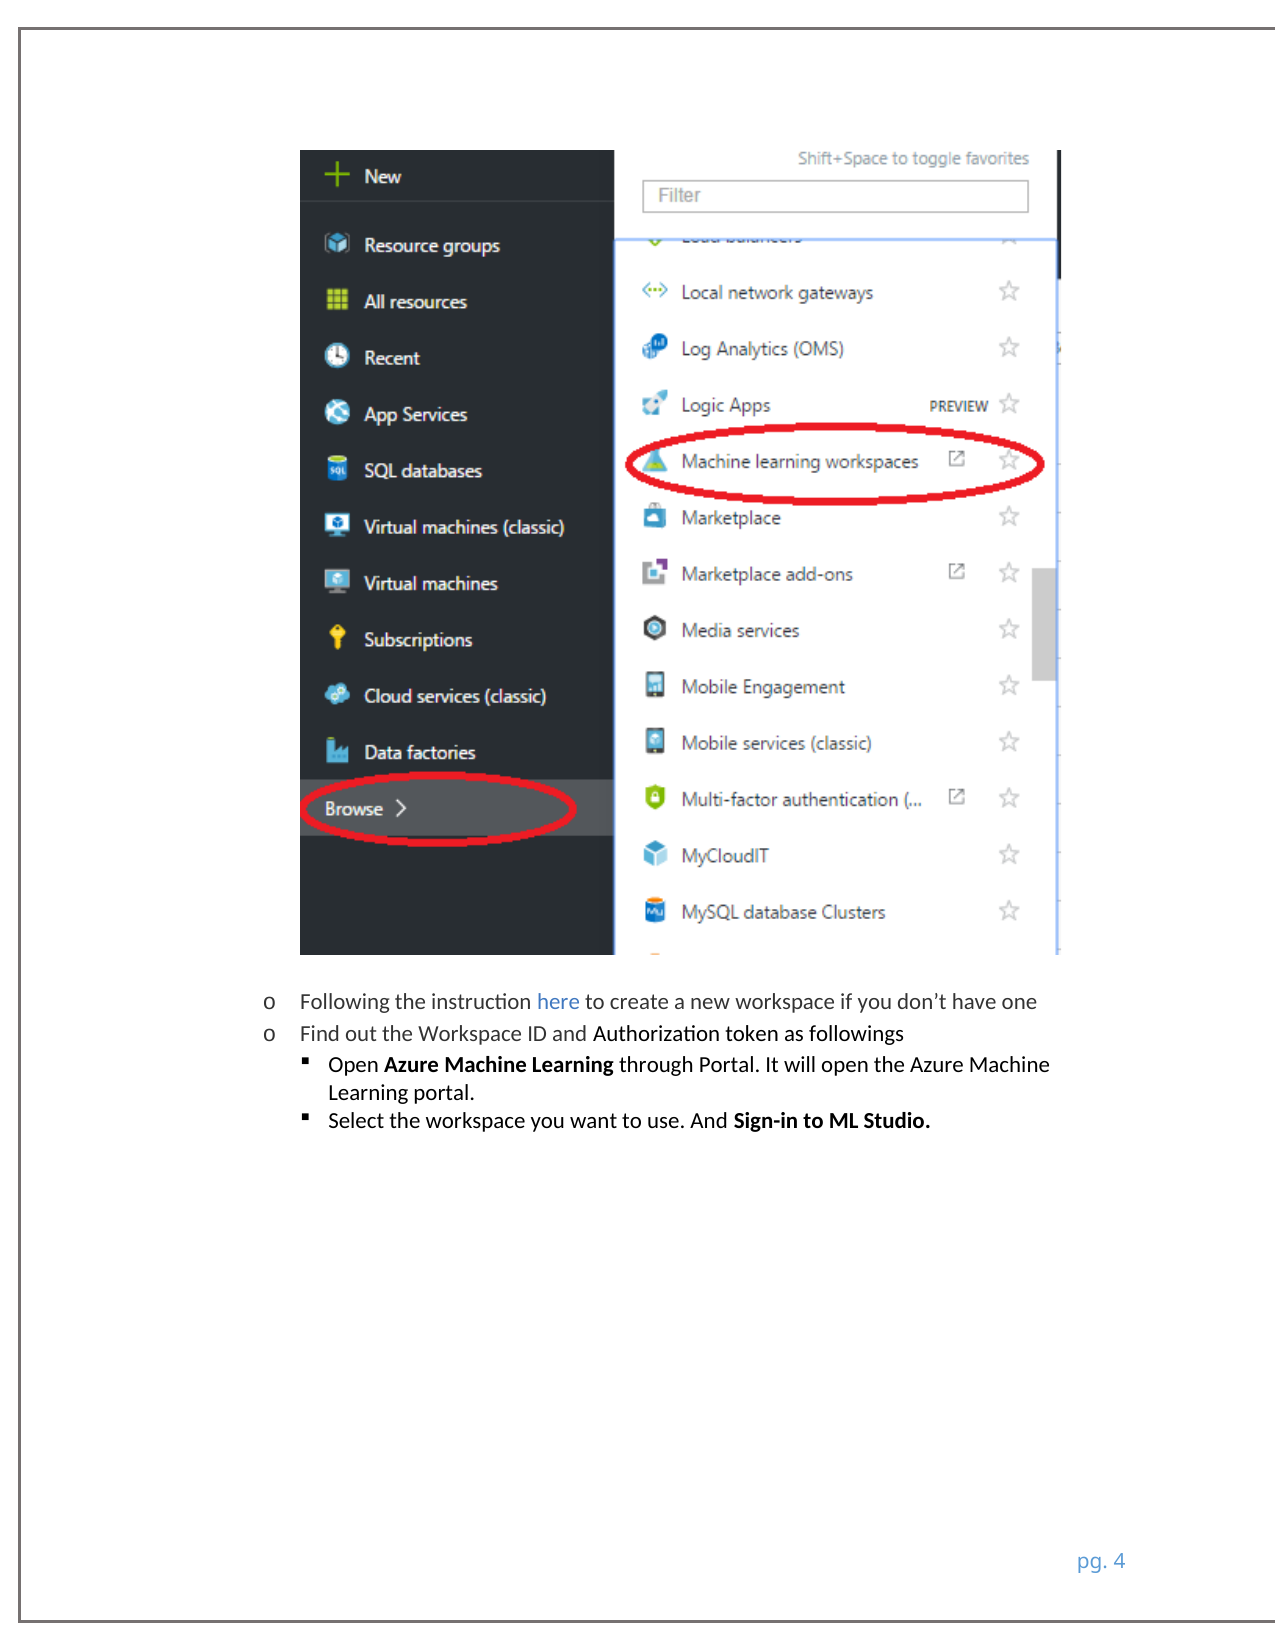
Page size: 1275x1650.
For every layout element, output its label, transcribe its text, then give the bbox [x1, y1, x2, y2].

list Open Azure Machine Learning through Portal. It will open the Azure Machine Learning portal. [300, 1050, 1125, 1106]
picture [300, 150, 1062, 955]
list Select the workspace you want to use. And Sign-in to ML Studio. [300, 1106, 1125, 1134]
list Find out the Workspace ID and Authorization token as followings [262, 1019, 1125, 1048]
list Following the instruction here to create a new workspace if you don’t have one [262, 987, 1125, 1016]
